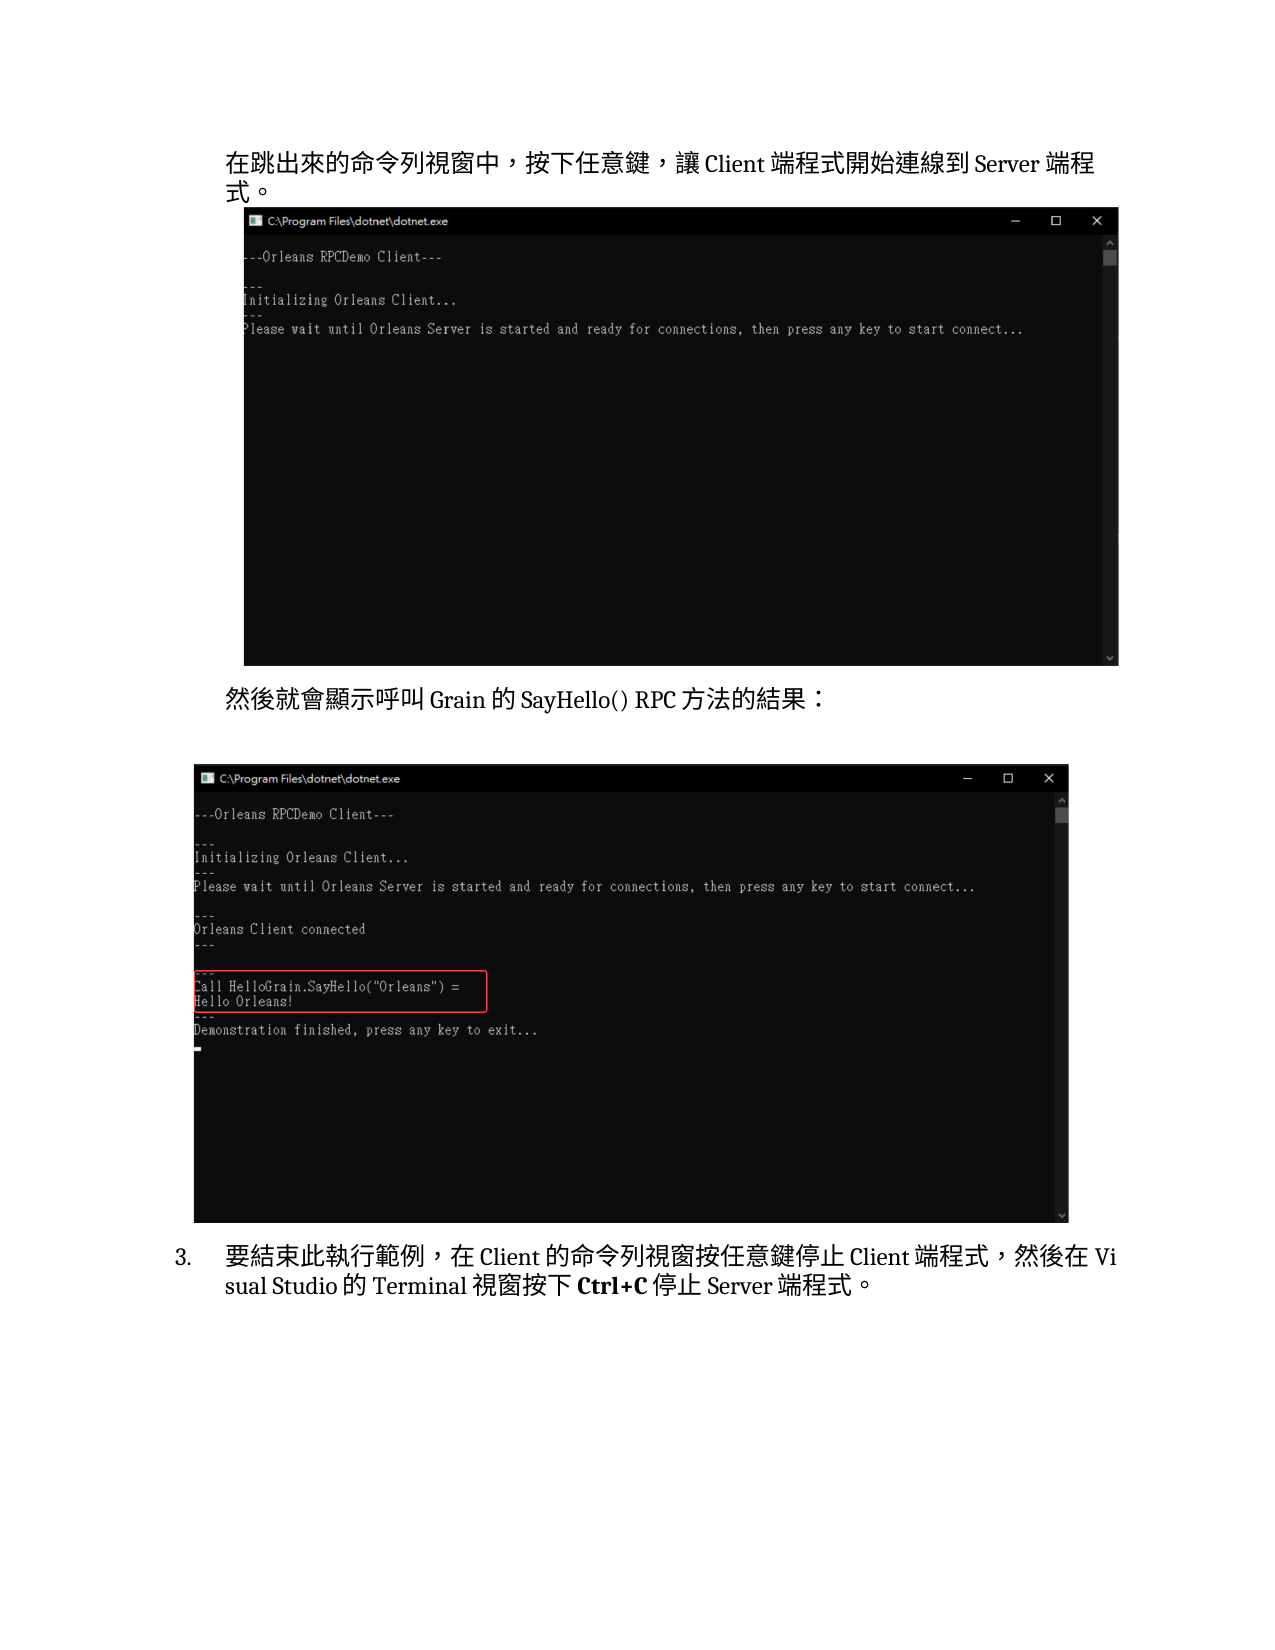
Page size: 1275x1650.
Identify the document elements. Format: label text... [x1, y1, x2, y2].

picture [243, 207, 1119, 666]
list 要結束此執行範例，在Client的命令列視窗按任意鍵停止Client端程式，然後在Visual Studio的Terminal視窗按下Ctrl+C停止Server端程式。 [175, 1243, 1125, 1301]
list 然後就會顯示呼叫Grain的SayHello() RPC方法的結果： [175, 686, 1125, 715]
picture [193, 764, 1069, 1223]
